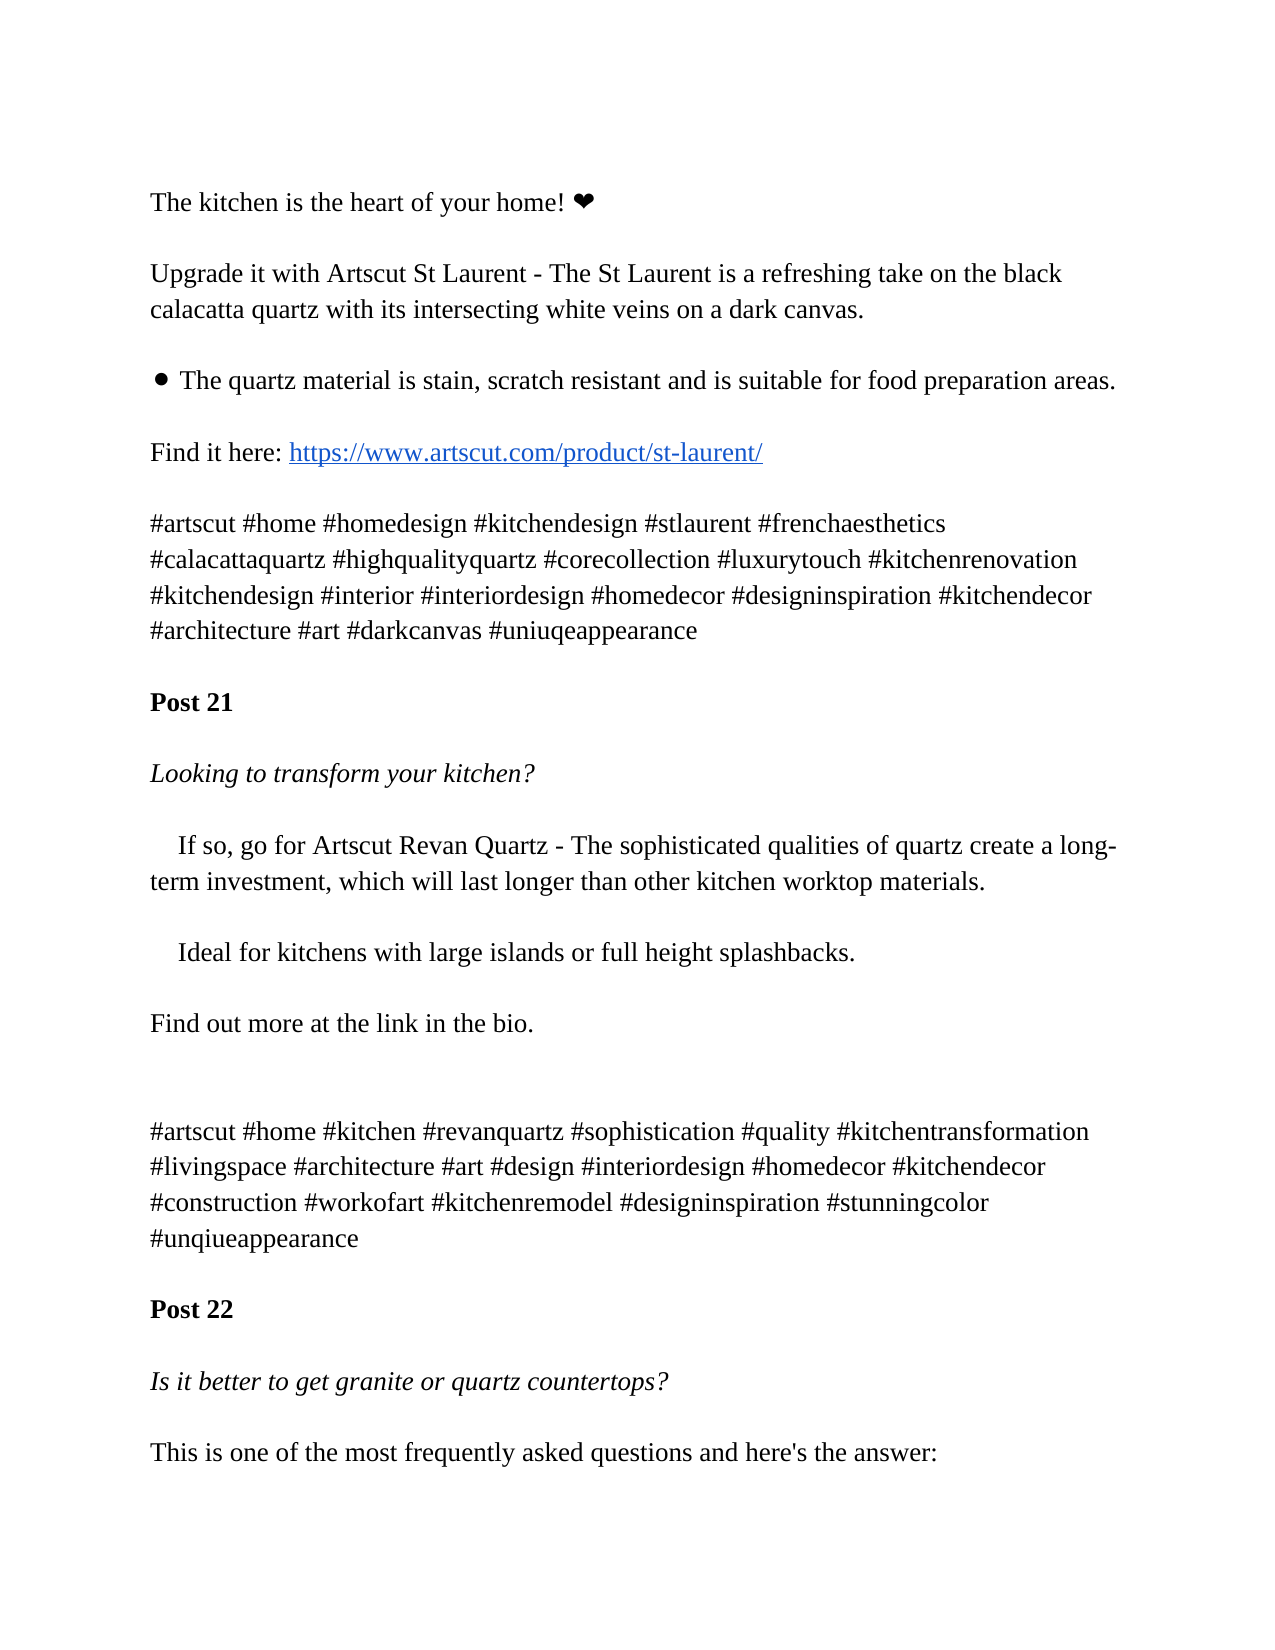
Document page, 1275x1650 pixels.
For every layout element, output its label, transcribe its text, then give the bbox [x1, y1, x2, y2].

text Is it better to get granite or quartz countertops?🤔 [150, 1365, 1125, 1396]
text 🔳 Ideal for kitchens with large islands or full height splashbacks. [150, 936, 1125, 967]
text #artscut #home #kitchen #revanquartz #sophistication #quality #kitchentransformation #livingspace #architecture #art #design #interiordesign #homedecor #kitchendecor #construction #workofart #kitchenremodel #designinspiration #stunningcolor #unqiueappearance [150, 1115, 1125, 1253]
text Post 22 [150, 1293, 1125, 1324]
text The kitchen is the heart of your home! 🏡❤️ [150, 186, 1125, 217]
text This is one of the most frequently asked questions and here's the answer: [150, 1436, 1125, 1467]
text 🤍 If so, go for Artscut Revan Quartz - The sophisticated qualities of quartz create a long-term investment, which will last longer than other kitchen worktop materials. [150, 829, 1125, 896]
text #artscut #home #homedesign #kitchendesign #stlaurent #frenchaesthetics #calacattaquartz #highqualityquartz #corecollection #luxurytouch #kitchenrenovation #kitchendesign #interior #interiordesign #homedecor #designinspiration #kitchendecor #architecture #art #darkcanvas #uniuqeappearance [150, 507, 1125, 646]
text ⚫ The quartz material is stain, scratch resistant and is suitable for food preparation areas. [150, 364, 1125, 396]
text Upgrade it with Artscut St Laurent - The St Laurent is a refreshing take on the black calacatta quartz with its intersecting white veins on a dark canvas. [150, 257, 1125, 324]
text Post 21 [150, 686, 1125, 717]
text Find out more at the link in the bio. [150, 1007, 1125, 1039]
text Find it here: https://www.artscut.com/product/st-laurent/ [150, 436, 1125, 467]
text Looking to transform your kitchen? [150, 757, 1125, 788]
